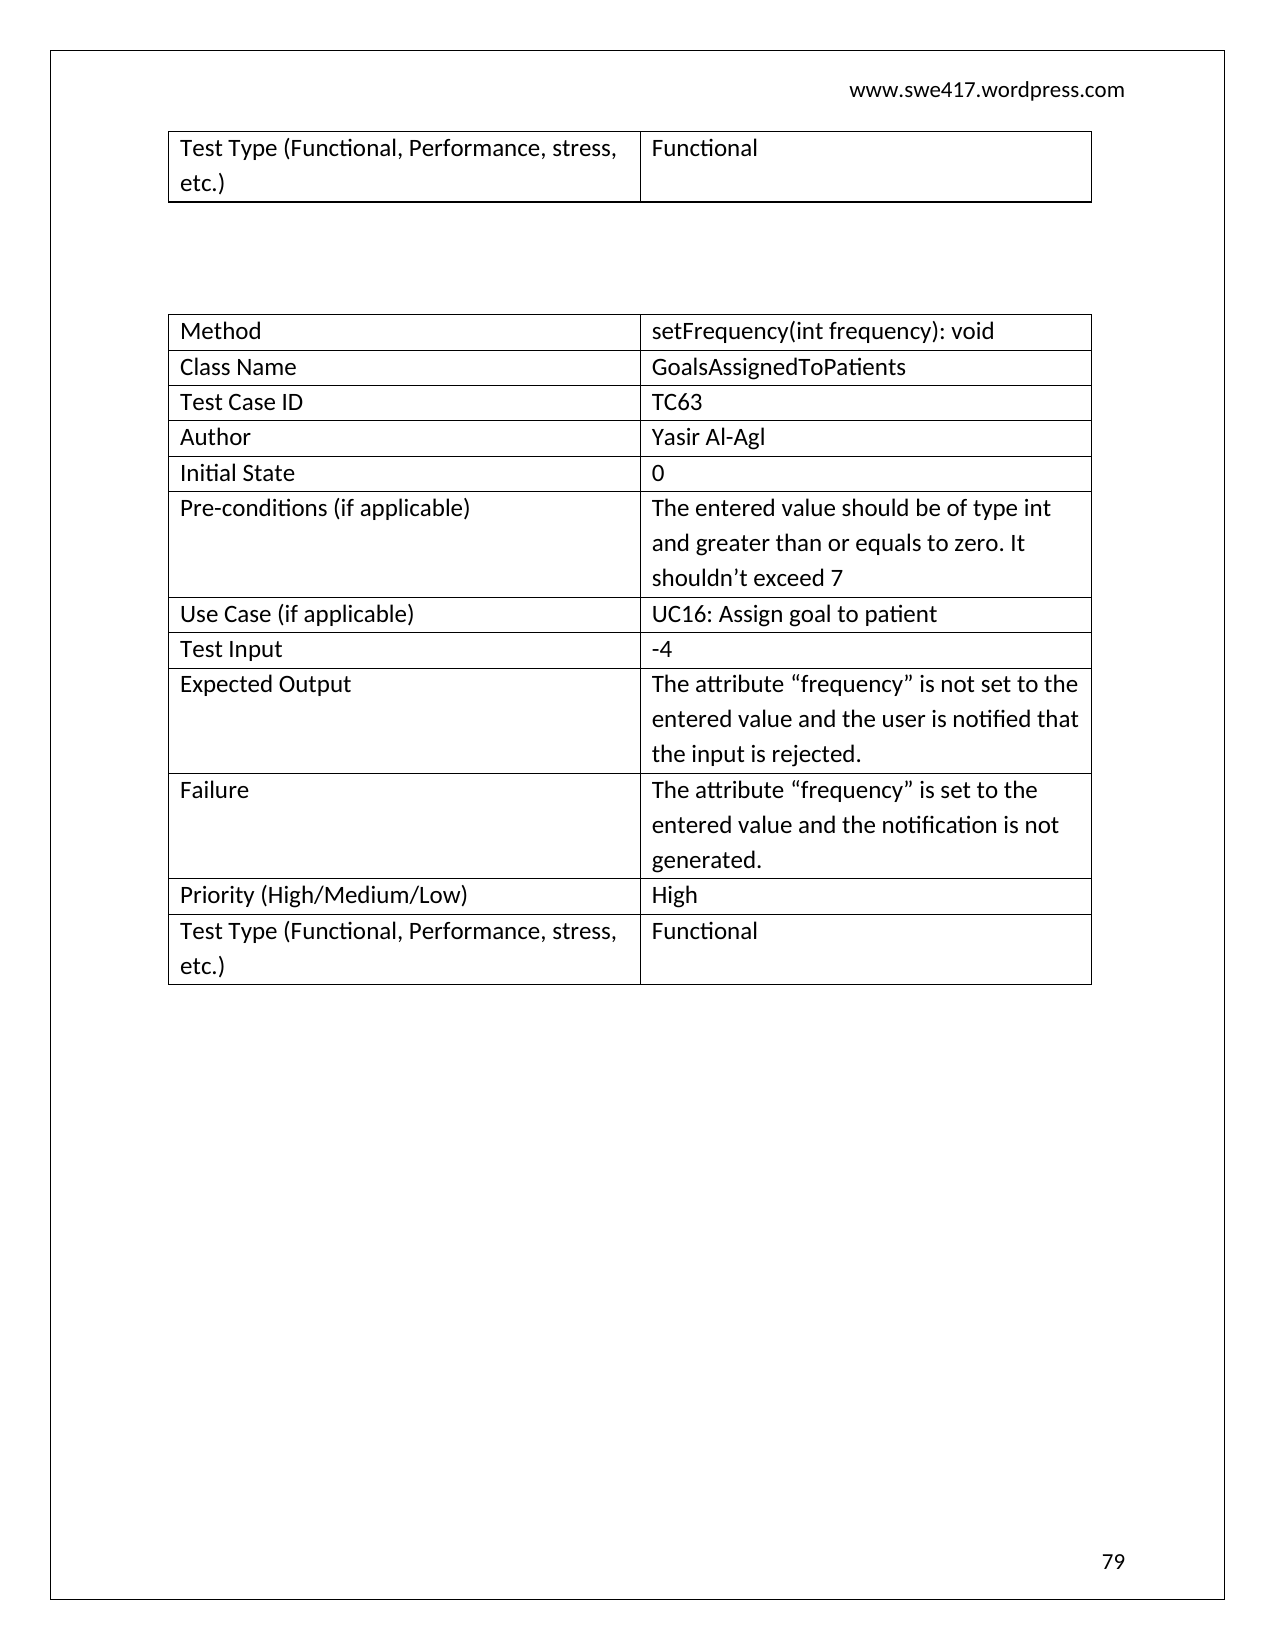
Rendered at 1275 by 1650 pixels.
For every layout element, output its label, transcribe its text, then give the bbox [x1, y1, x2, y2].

table_cell Functional [641, 132, 1091, 201]
table_cell Use Case (if applicable) [169, 598, 640, 632]
table_cell Test Type (Functional, Performance, stress, etc.) [169, 132, 640, 201]
table_cell Expected Output [169, 669, 640, 773]
table_cell Test Case ID [169, 386, 640, 420]
table_cell The attribute “frequency” is not set to the entered value and the user is notified that the input is rejected. [641, 669, 1091, 773]
table_cell Yasir Al-Agl [641, 421, 1091, 456]
table_cell Functional [641, 915, 1091, 984]
table_cell Author [169, 421, 640, 456]
table_header setFrequency(int frequency): void [641, 315, 1091, 349]
table_cell -4 [641, 633, 1091, 667]
table_cell UC16: Assign goal to patient [641, 598, 1091, 632]
table_cell Class Name [169, 351, 640, 385]
table_cell Failure [169, 774, 640, 878]
table_cell Priority (High/Medium/Low) [169, 879, 640, 914]
table_cell TC63 [641, 386, 1091, 420]
table_cell Pre-conditions (if applicable) [169, 492, 640, 597]
table_cell Test Type (Functional, Performance, stress, etc.) [169, 915, 640, 984]
table_header Method [169, 315, 640, 349]
table_cell Initial State [169, 457, 640, 491]
table_cell GoalsAssignedToPatients [641, 351, 1091, 385]
table_cell The attribute “frequency” is set to the entered value and the notification is not generated. [641, 774, 1091, 878]
table_cell Test Input [169, 633, 640, 667]
table_cell 0 [641, 457, 1091, 491]
table_cell High [641, 879, 1091, 914]
table_cell The entered value should be of type int and greater than or equals to zero. It shouldn’t exceed 7 [641, 492, 1091, 597]
